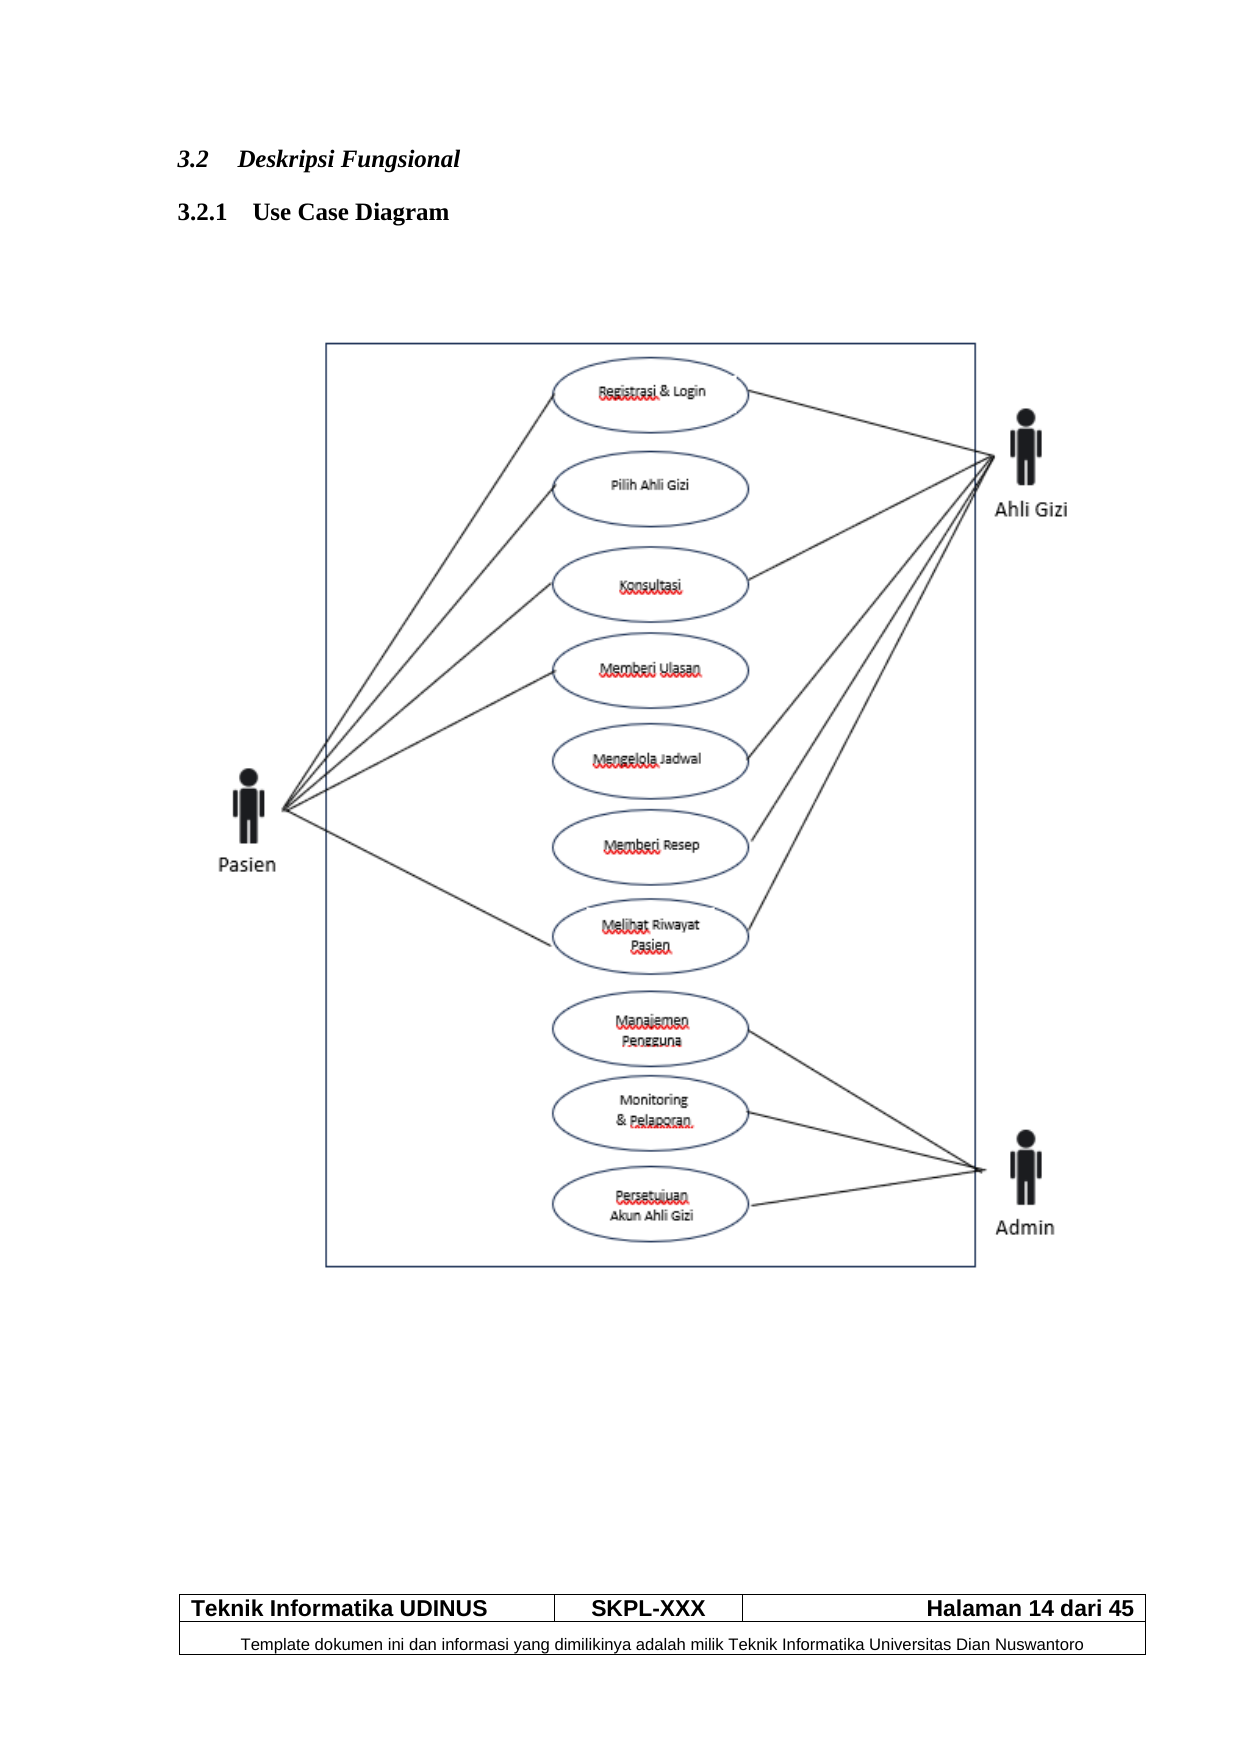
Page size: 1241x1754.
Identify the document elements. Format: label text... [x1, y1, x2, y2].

picture [177, 232, 1117, 1335]
subtitle Deskripsi Fungsional [177, 144, 1121, 172]
subtitle Use Case Diagram [177, 197, 1121, 226]
